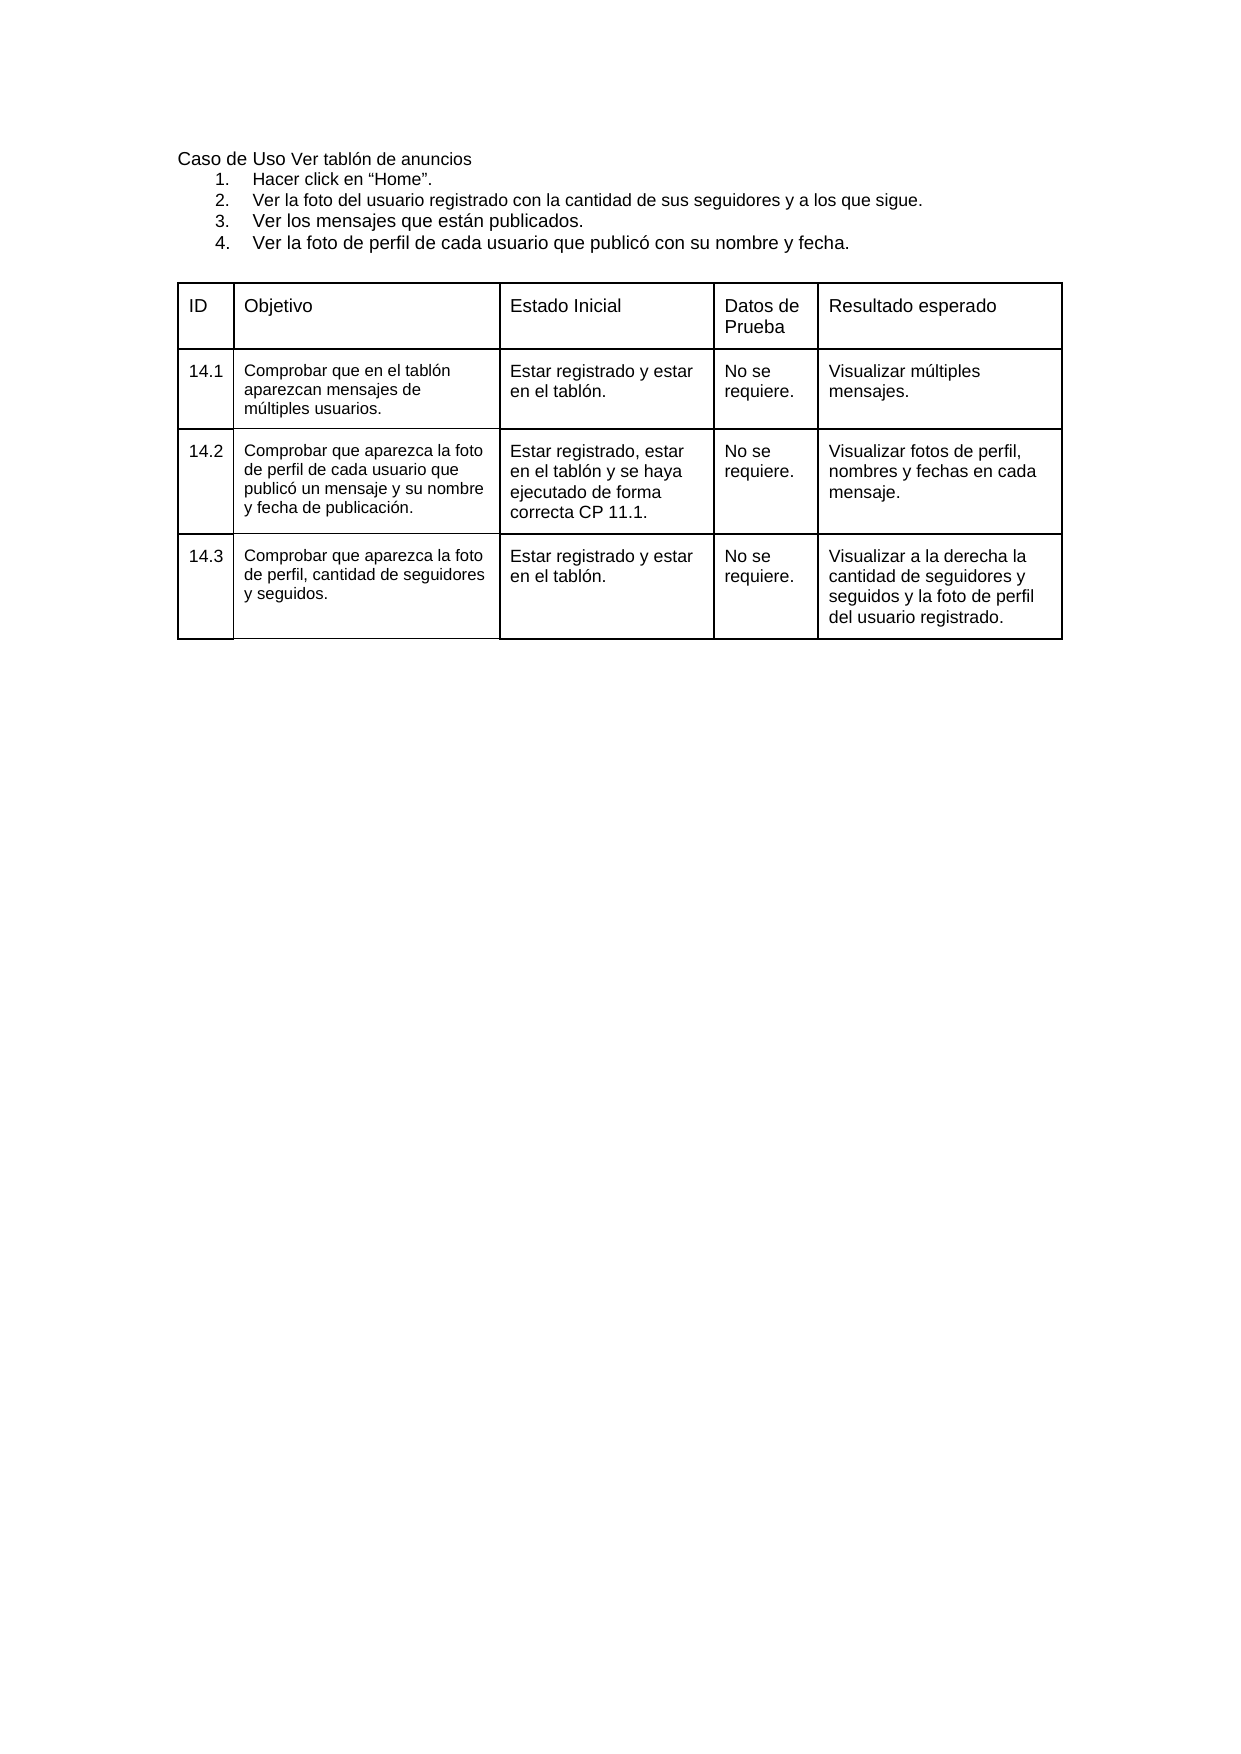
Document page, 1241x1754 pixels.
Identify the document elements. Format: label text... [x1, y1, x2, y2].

text Caso de Uso Ver tablón de anuncios [177, 148, 1063, 169]
table_cell Estar registrado y estar en el tablón. [501, 535, 713, 637]
table_cell Visualizar múltiples mensajes. [819, 350, 1061, 428]
table_cell Visualizar a la derecha la cantidad de seguidores y seguidos y la foto de perfil del usuario registrado. [819, 535, 1061, 637]
table_cell 14.1 [179, 350, 233, 428]
table_cell No se requiere. [715, 535, 817, 637]
table_header ID [179, 284, 233, 348]
table_header Objetivo [235, 284, 499, 348]
table_cell Estar registrado, estar en el tablón y se haya ejecutado de forma correcta CP 11.1. [501, 430, 713, 533]
table_cell 14.3 [179, 535, 233, 637]
table_header Datos de Prueba [715, 284, 817, 348]
table_cell Comprobar que aparezca la foto de perfil de cada usuario que publicó un mensaje y su nombre y fecha de publicación. [234, 429, 499, 533]
table_header Resultado esperado [819, 284, 1061, 348]
table_header Estado Inicial [501, 284, 713, 348]
table_cell No se requiere. [715, 430, 817, 533]
list Ver la foto del usuario registrado con la cantidad de sus seguidores y a los que sigue. [215, 189, 1063, 210]
list Ver la foto de perfil de cada usuario que publicó con su nombre y fecha. [215, 232, 1063, 253]
table_cell Comprobar que en el tablón aparezcan mensajes de múltiples usuarios. [234, 350, 499, 428]
table_cell 14.2 [179, 430, 233, 533]
table_cell No se requiere. [715, 350, 817, 428]
list Ver los mensajes que están publicados. [215, 210, 1063, 232]
table_cell Comprobar que aparezca la foto de perfil, cantidad de seguidores y seguidos. [234, 534, 499, 637]
table_cell Visualizar fotos de perfil, nombres y fechas en cada mensaje. [819, 430, 1061, 533]
list Hacer click en “Home”. [215, 169, 1063, 189]
table_cell Estar registrado y estar en el tablón. [501, 350, 713, 428]
